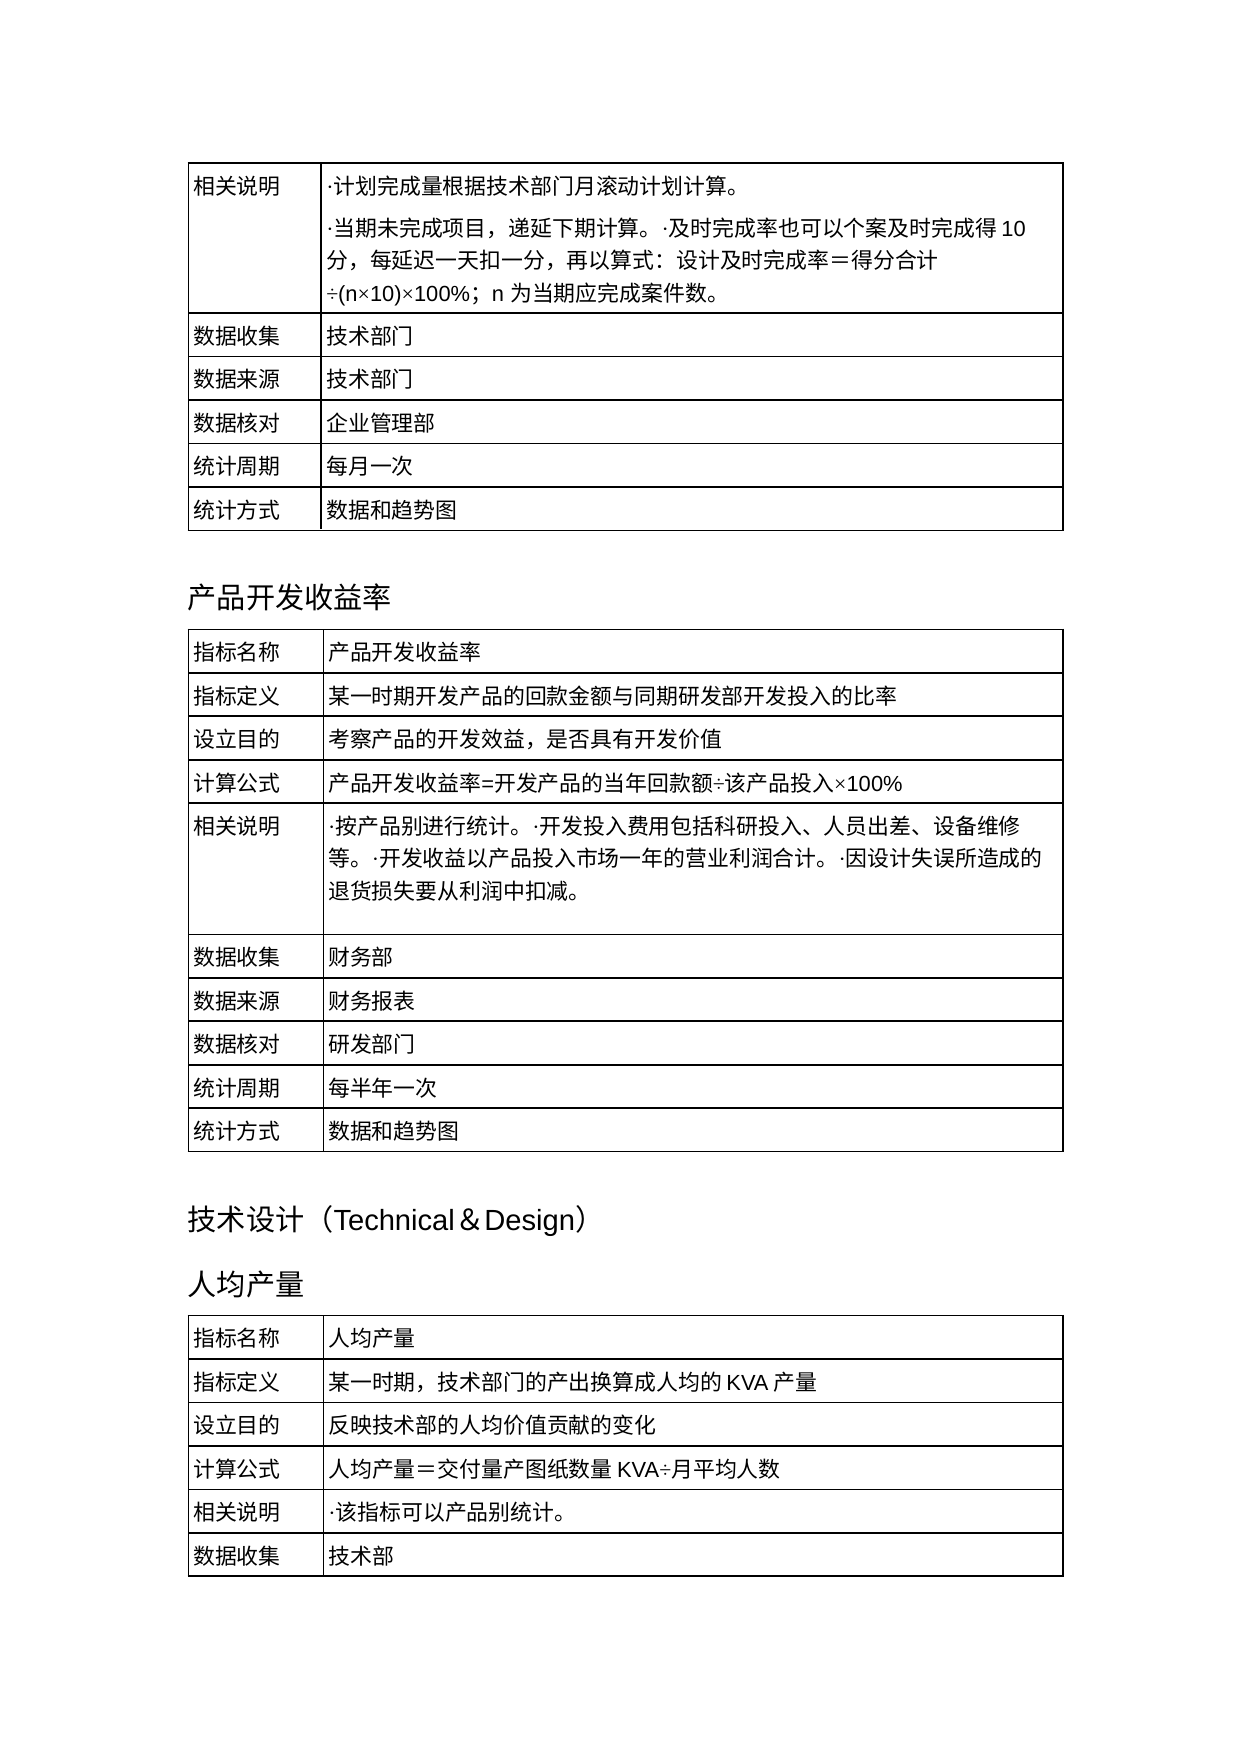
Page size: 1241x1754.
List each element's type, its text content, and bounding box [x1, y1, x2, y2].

table_cell ·计划完成量根据技术部门月滚动计划计算。 [322, 164, 1062, 205]
text 人均产量 [187, 1250, 1053, 1315]
table_header 指标名称 [189, 630, 323, 672]
table_cell 财务部 [324, 935, 1062, 977]
table_cell 数据收集 [189, 314, 320, 356]
table_cell 数据来源 [189, 357, 320, 399]
table_cell 某一时期开发产品的回款金额与同期研发部开发投入的比率 [324, 674, 1062, 715]
table_cell 计算公式 [189, 761, 323, 802]
table_cell 相关说明 [189, 164, 320, 205]
table_cell 企业管理部 [322, 401, 1062, 443]
text 产品开发收益率 [187, 563, 1053, 628]
text 技术设计（Technical＆Design） [187, 1185, 1053, 1250]
table_cell 数据来源 [189, 979, 323, 1020]
table_cell 数据和趋势图 [322, 488, 1062, 529]
table_header 人均产量 [324, 1316, 1062, 1358]
table_cell 财务报表 [324, 979, 1062, 1020]
table_cell [189, 205, 320, 312]
table_cell 数据收集 [189, 1534, 323, 1575]
table_cell 数据和趋势图 [324, 1109, 1062, 1151]
table_cell 计算公式 [189, 1447, 323, 1488]
table_cell 统计周期 [189, 444, 320, 486]
table_cell ·该指标可以产品别统计。 [324, 1490, 1062, 1532]
table_cell 每月一次 [322, 444, 1062, 486]
table_cell ·当期未完成项目，递延下期计算。·及时完成率也可以个案及时完成得10 分，每延迟一天扣一分，再以算式：设计及时完成率＝得分合计÷(n×10)×100%；n 为当期应完成案件数。 [322, 205, 1062, 312]
table_cell 数据核对 [189, 401, 320, 443]
table_cell 某一时期，技术部门的产出换算成人均的KVA 产量 [324, 1360, 1062, 1402]
table_cell 统计周期 [189, 1066, 323, 1107]
table_cell 相关说明 [189, 1490, 323, 1532]
table_cell 反映技术部的人均价值贡献的变化 [324, 1403, 1062, 1445]
table_cell 人均产量＝交付量产图纸数量KVA÷月平均人数 [324, 1447, 1062, 1488]
table_cell 设立目的 [189, 1403, 323, 1445]
table_header 产品开发收益率 [324, 630, 1062, 672]
table_cell 数据收集 [189, 935, 323, 977]
table_cell 技术部 [324, 1534, 1062, 1575]
table_cell 数据核对 [189, 1022, 323, 1064]
table_cell 研发部门 [324, 1022, 1062, 1064]
table_cell 设立目的 [189, 717, 323, 759]
table_cell 指标定义 [189, 1360, 323, 1402]
table_cell 技术部门 [322, 357, 1062, 399]
table_cell 统计方式 [189, 488, 320, 529]
table_cell 相关说明 [189, 804, 323, 933]
table_cell 考察产品的开发效益，是否具有开发价值 [324, 717, 1062, 759]
table_cell 统计方式 [189, 1109, 323, 1151]
table_header 指标名称 [189, 1316, 323, 1358]
table_cell 技术部门 [322, 314, 1062, 356]
table_cell 指标定义 [189, 674, 323, 715]
table_cell ·按产品别进行统计。·开发投入费用包括科研投入、人员出差、设备维修等。·开发收益以产品投入市场一年的营业利润合计。·因设计失误所造成的退货损失要从利润中扣减。 [324, 804, 1062, 933]
table_cell 产品开发收益率=开发产品的当年回款额÷该产品投入×100% [324, 761, 1062, 802]
table_cell 每半年一次 [324, 1066, 1062, 1107]
